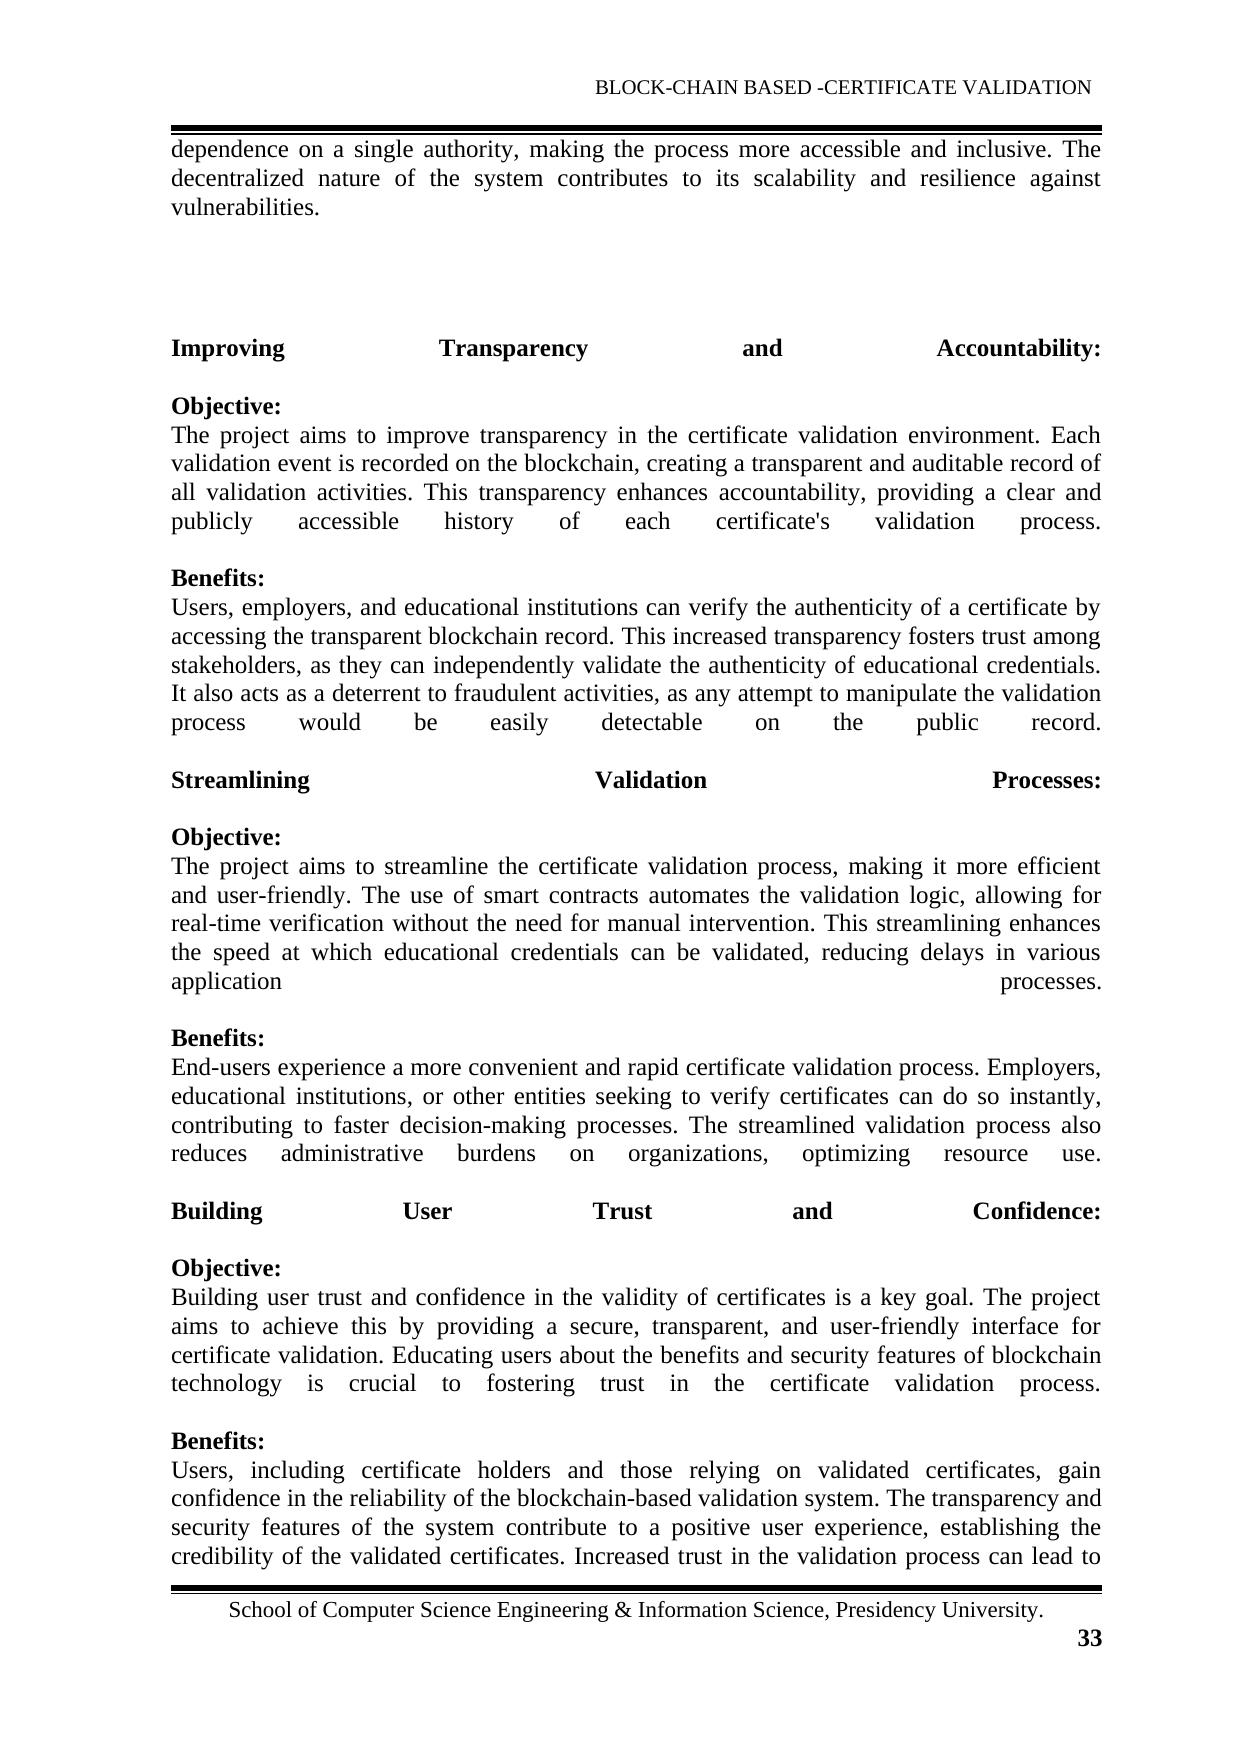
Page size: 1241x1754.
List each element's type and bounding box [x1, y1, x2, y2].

text [171, 305, 1102, 1570]
text [171, 135, 1102, 247]
